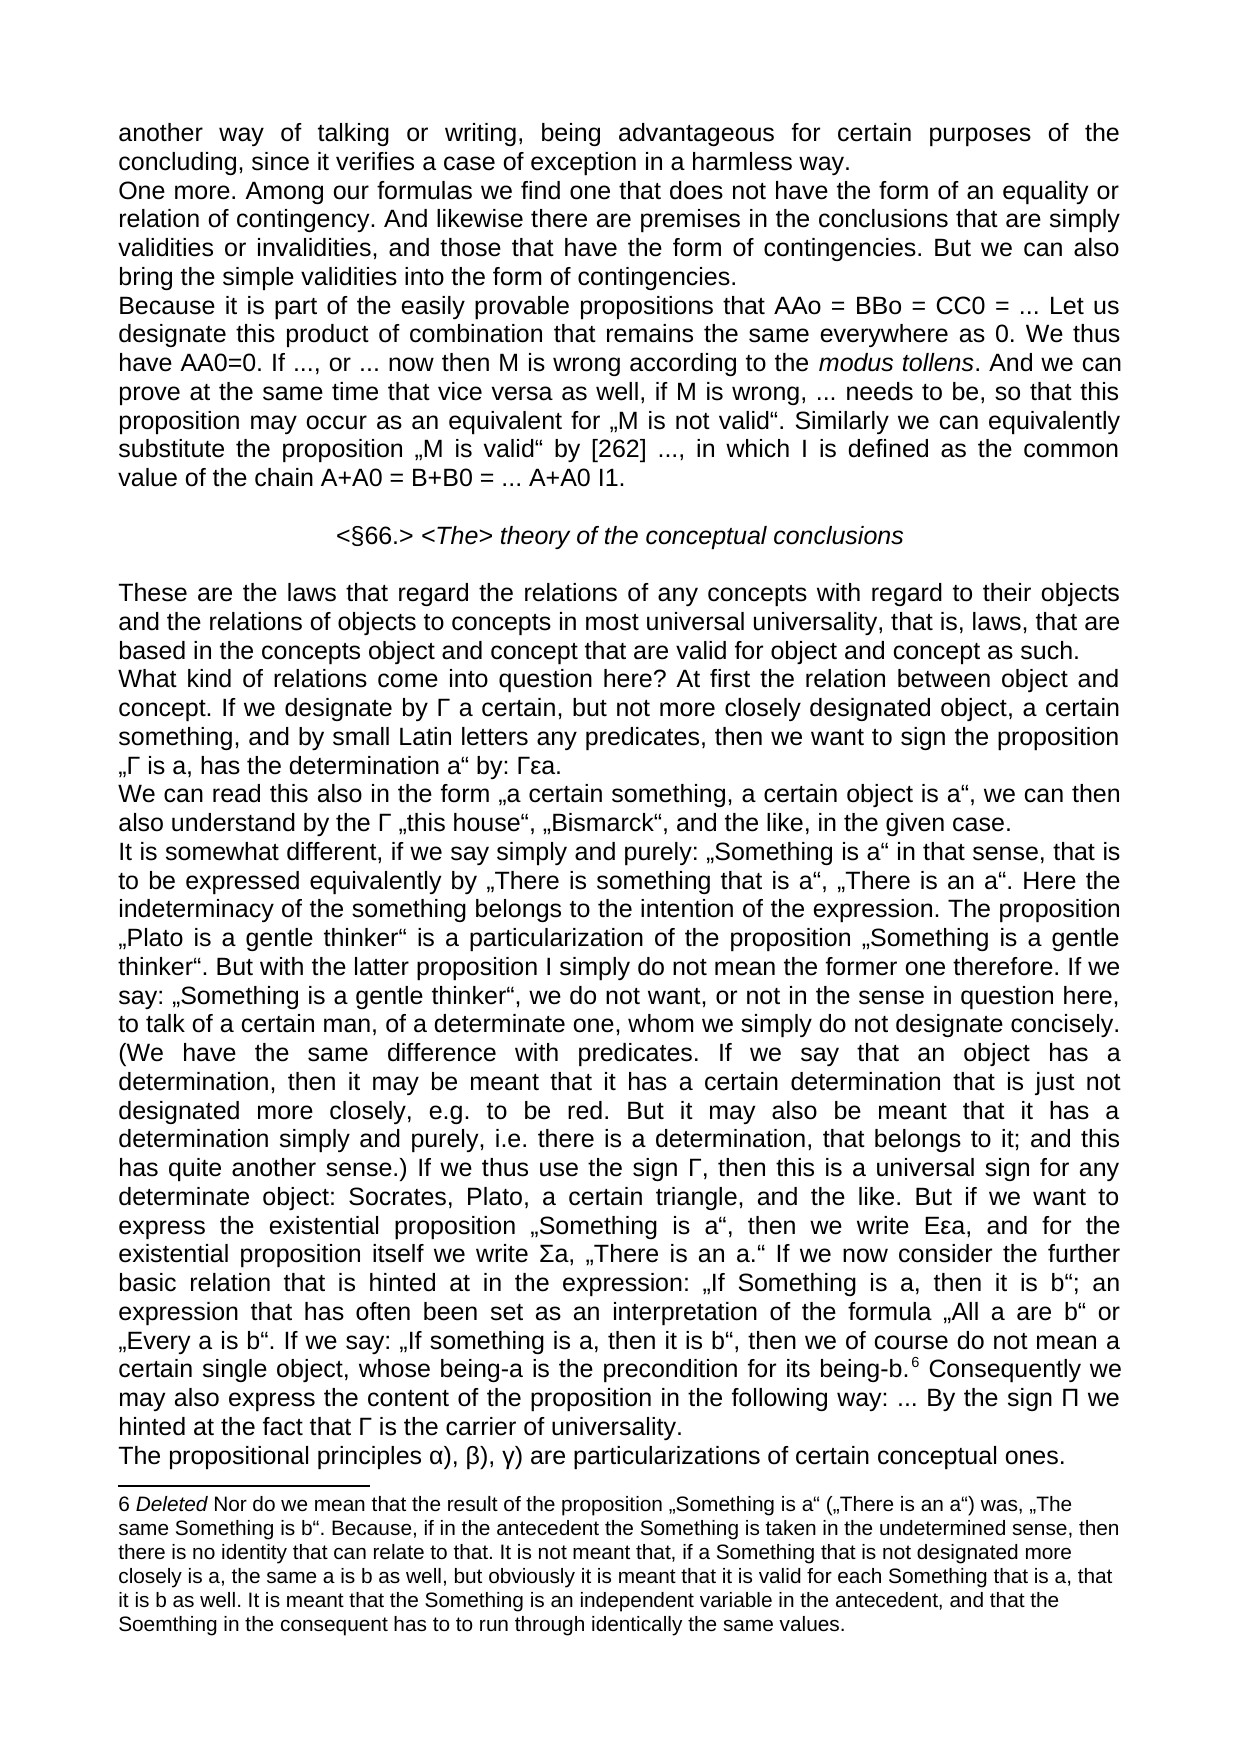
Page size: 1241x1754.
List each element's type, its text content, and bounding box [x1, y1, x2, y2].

text One more. Among our formulas we find one that does not have the form of an equality or relation of contingency. And likewise there are premises in the conclusions that are simply validities or invalidities, and those that have the form of contingencies. But we can also bring the simple validities into the form of contingencies. [118, 176, 1122, 291]
text What kind of relations come into question here? At first the relation between object and concept. If we designate by Γ a certain, but not more closely designated object, a certain something, and by small Latin letters any predicates, then we want to sign the proposition „Γ is a, has the determination a“ by: Γεa. [118, 664, 1122, 779]
text It is somewhat different, if we say simply and purely: „Something is a“ in that sense, that is to be expressed equivalently by „There is something that is a“, „There is an a“. Here the indeterminacy of the something belongs to the intention of the expression. The proposition „Plato is a gentle thinker“ is a particularization of the proposition „Something is a gentle thinker“. But with the latter proposition I simply do not mean the former one therefore. If we say: „Something is a gentle thinker“, we do not want, or not in the sense in question here, to talk of a certain man, of a determinate one, whom we simply do not designate concisely. (We have the same difference with predicates. If we say that an object has a determination, then it may be meant that it has a certain determination that is just not designated more closely, e.g. to be red. But it may also be meant that it has a determination simply and purely, i.e. there is a determination, that belongs to it; and this has quite another sense.) If we thus use the sign Γ, then this is a universal sign for any determinate object: Socrates, Plato, a certain triangle, and the like. But if we want to express the existential proposition „Something is a“, then we write Εεa, and for the existential proposition itself we write Σa, „There is an a.“ If we now consider the further basic relation that is hinted at in the expression: „If Something is a, then it is b“; an expression that has often been set as an interpretation of the formula „All a are b“ or „Every a is b“. If we say: „If something is a, then it is b“, then we of course do not mean a certain single object, whose being-a is the precondition for its being-b. Consequently we may also express the content of the proposition in the following way: ... By the sign Π we hinted at the fact that Γ is the carrier of universality. [118, 837, 1122, 1441]
text We can read this also in the form „a certain something, a certain object is a“, we can then also understand by the Γ „this house“, „Bismarck“, and the like, in the given case. [118, 779, 1122, 837]
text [118, 118, 1122, 176]
text Because it is part of the easily provable propositions that AAo = BBo = CC0 = ... Let us designate this product of combination that remains the same everywhere as 0. We thus have AA0=0. If ..., or ... now then M is wrong according to the modus tollens. And we can prove at the same time that vice versa as well, if M is wrong, ... needs to be, so that this proposition may occur as an equivalent for „M is not valid“. Similarly we can equivalently substitute the proposition „M is valid“ by [262] ..., in which I is defined as the common value of the chain A+A0 = B+B0 = ... A+A0 I1. [118, 291, 1122, 492]
text These are the laws that regard the relations of any concepts with regard to their objects and the relations of objects to concepts in most universal universality, that is, laws, that are based in the concepts object and concept that are valid for object and concept as such. [118, 578, 1122, 664]
text <§66.> <The> theory of the conceptual conclusions [118, 521, 1122, 549]
text The propositional principles α), β), γ) are particularizations of certain conceptual ones. [118, 1441, 1122, 1469]
